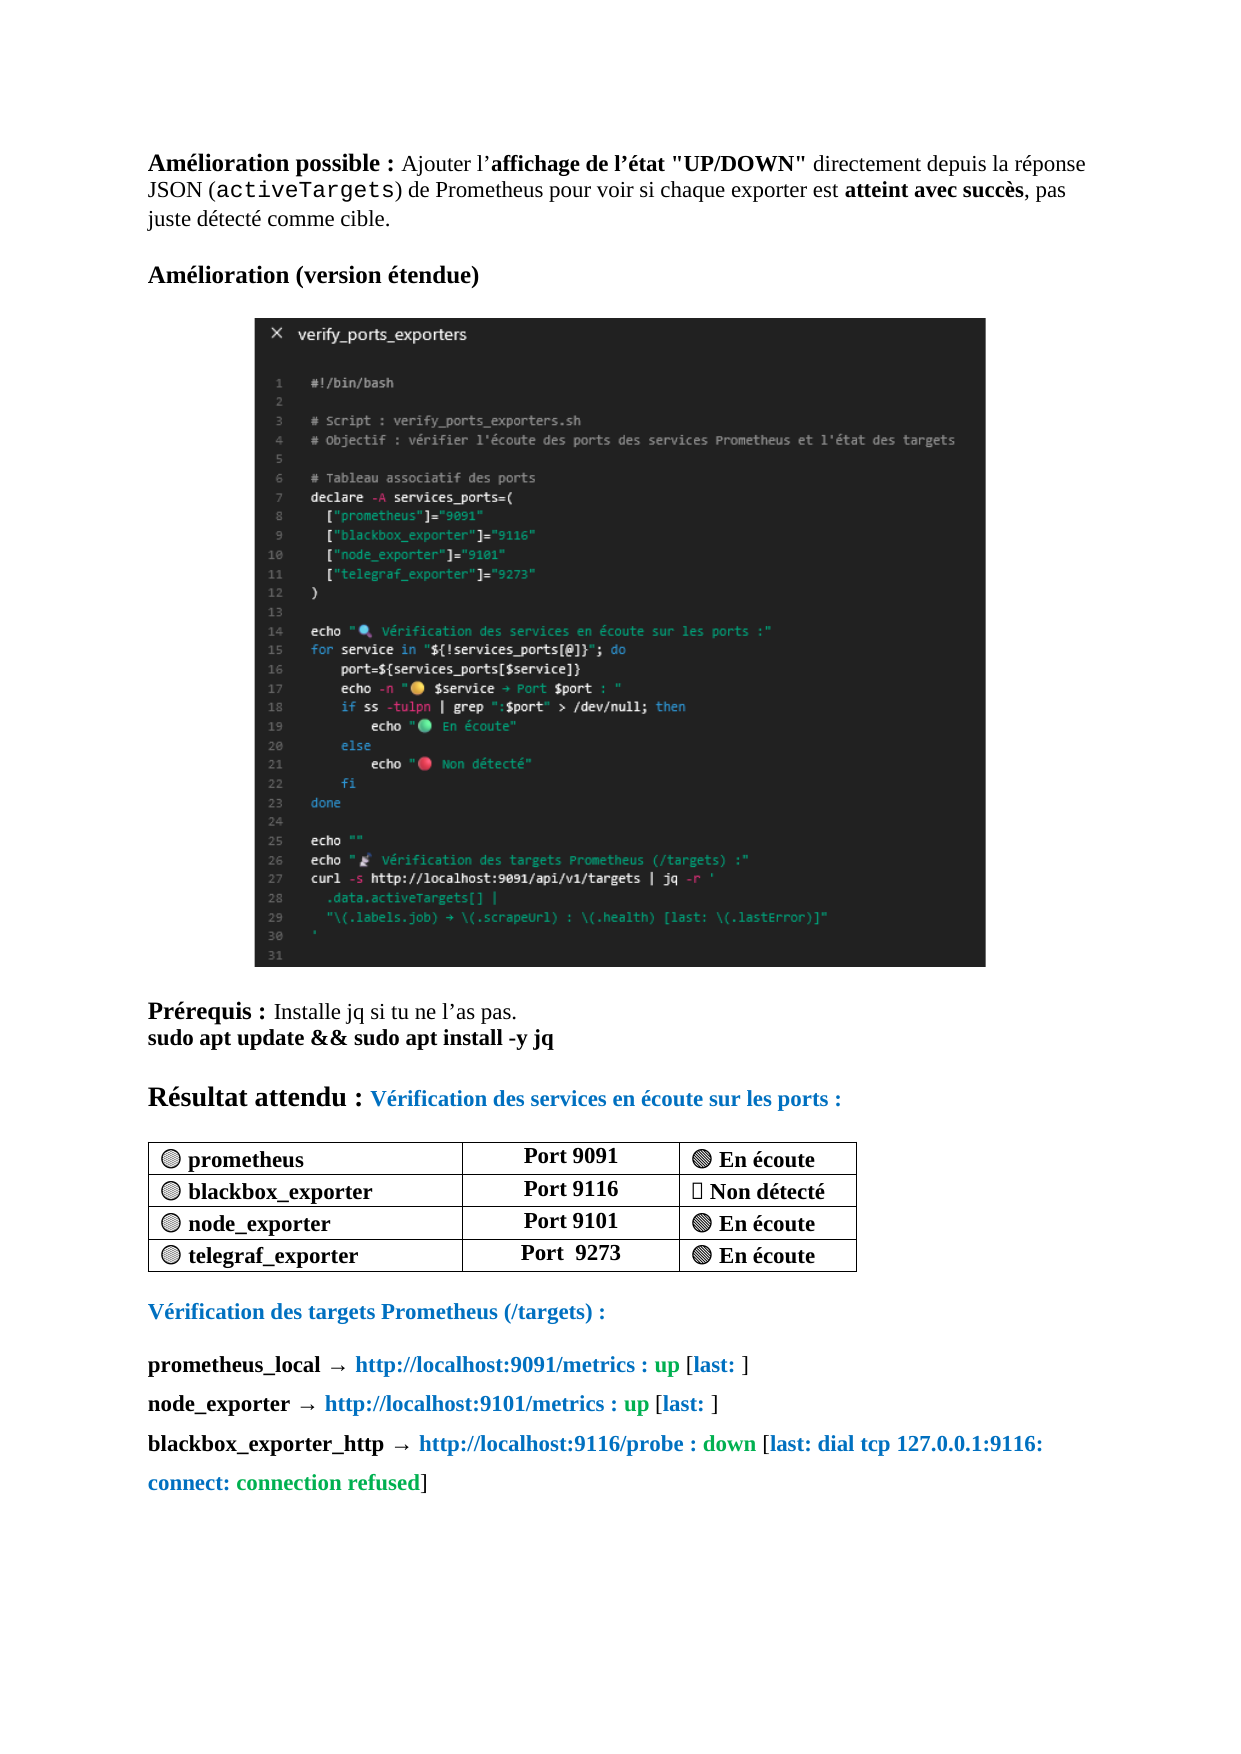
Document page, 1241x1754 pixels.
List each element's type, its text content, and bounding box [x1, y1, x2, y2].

table_cell 🔴 Non détecté [680, 1175, 856, 1206]
text prometheus_local → http://localhost:9091/metrics : up [last: ] [148, 1351, 1093, 1377]
table_cell 🟢 En écoute [680, 1207, 856, 1238]
table_header 🟢 En écoute [680, 1143, 856, 1174]
table_header Port 9091 [463, 1143, 679, 1174]
table_header 🟡 prometheus [149, 1143, 462, 1174]
text Prérequis : Installe jq si tu ne l’as pas. sudo apt update && sudo apt install -y jq [148, 996, 1093, 1051]
table_cell Port 9273 [463, 1240, 679, 1271]
text Amélioration possible : Ajouter l’affichage de l’état "UP/DOWN" directement depuis la réponse JSON (activeTargets) de Prometheus pour voir si chaque exporter est atteint avec succès, pas juste détecté comme cible. [148, 148, 1093, 231]
table_cell Port 9101 [463, 1207, 679, 1238]
table_cell 🟢 En écoute [680, 1240, 856, 1271]
text blackbox_exporter_http → http://localhost:9116/probe : down [last: dial tcp 127.0.0.1:9116: connect: connection refused] [148, 1430, 1093, 1496]
table_cell 🟡 blackbox_exporter [149, 1175, 462, 1206]
text Vérification des targets Prometheus (/targets) : [148, 1298, 1093, 1324]
text Résultat attendu : Vérification des services en écoute sur les ports : [148, 1080, 1093, 1112]
table_cell 🟡 telegraf_exporter [149, 1240, 462, 1271]
table_cell 🟡 node_exporter [149, 1207, 462, 1238]
text node_exporter → http://localhost:9101/metrics : up [last: ] [148, 1390, 1093, 1417]
text Amélioration (version étendue) [148, 260, 1093, 289]
table_cell Port 9116 [463, 1175, 679, 1206]
picture [254, 318, 986, 967]
